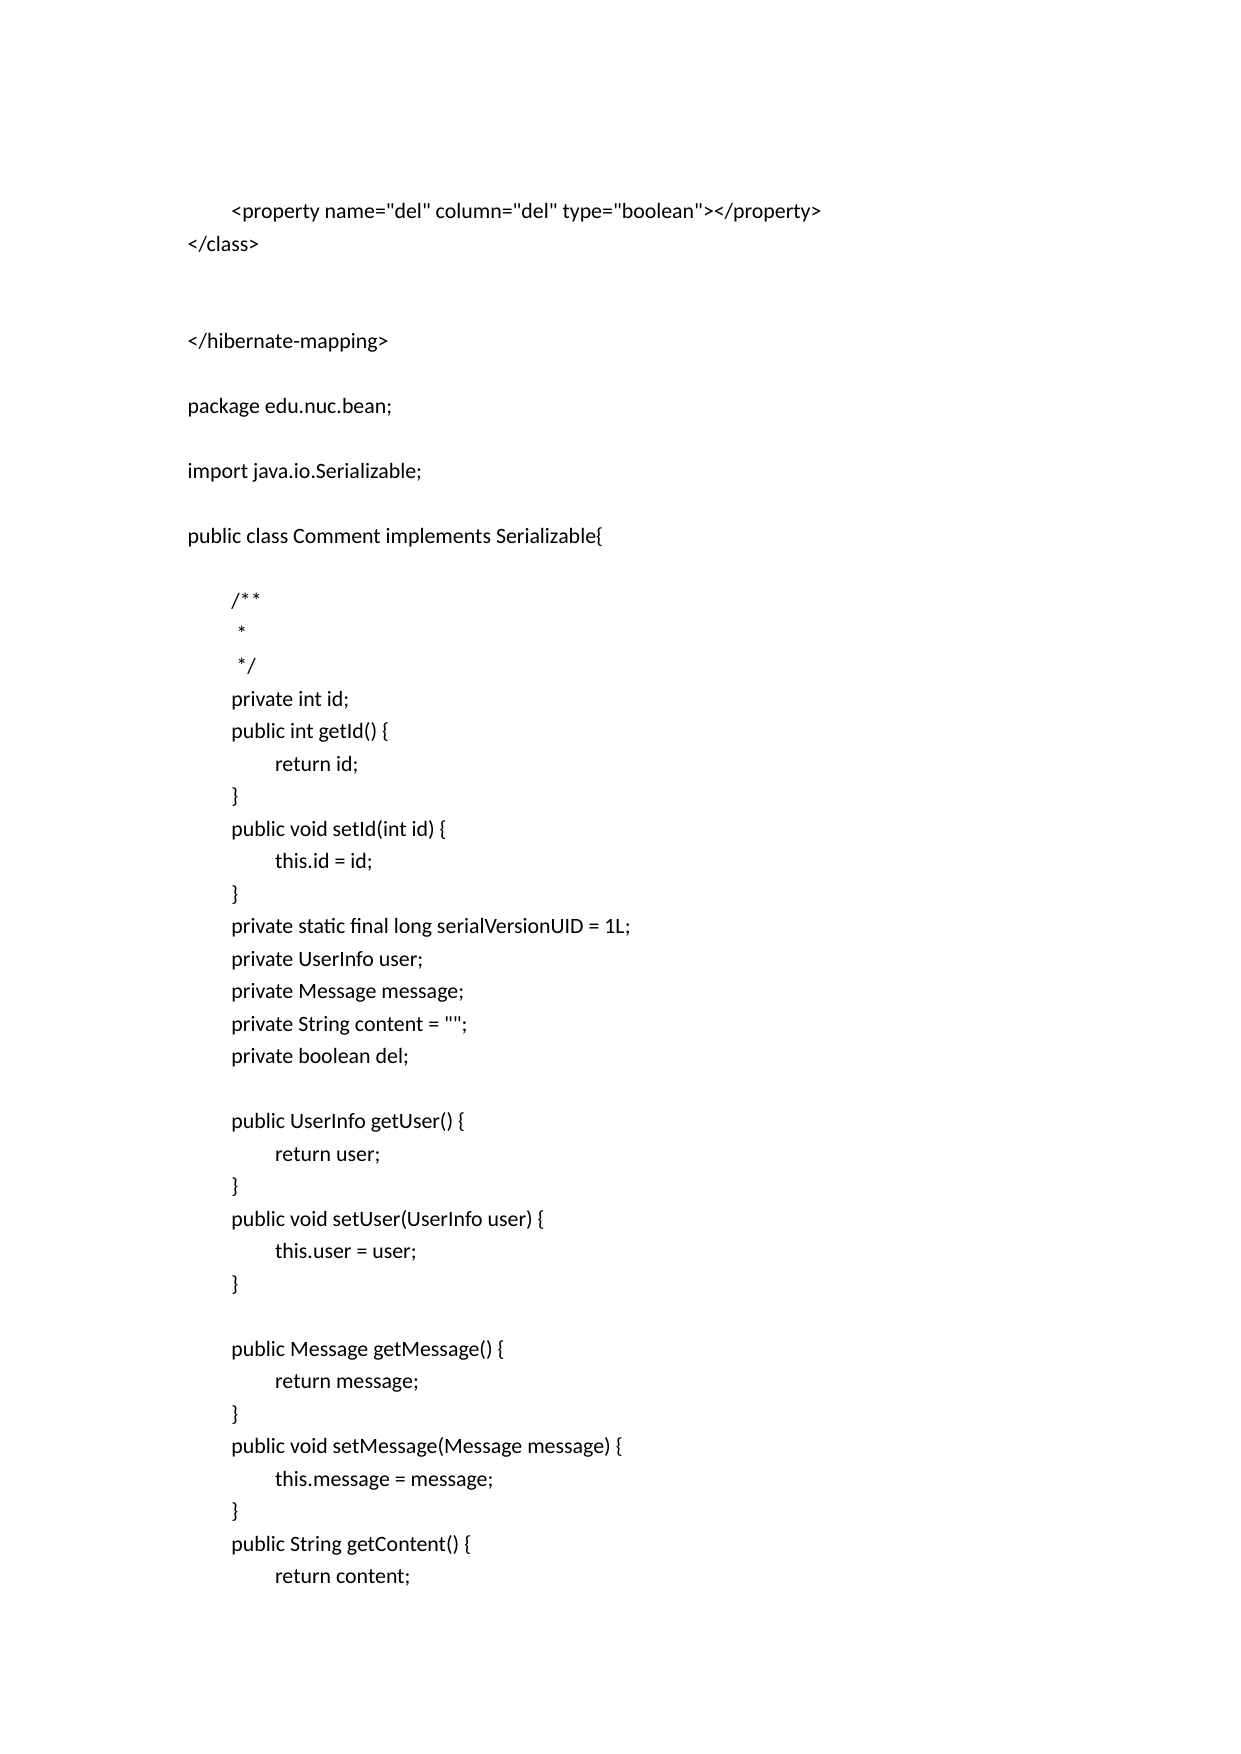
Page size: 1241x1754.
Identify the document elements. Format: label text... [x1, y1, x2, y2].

text this.user = user; [187, 1234, 1053, 1267]
text } [187, 1267, 1053, 1299]
text <property name="del" column="del" type="boolean"></property> [187, 194, 1053, 227]
text private static final long serialVersionUID = 1L; [187, 909, 1053, 942]
text } [187, 779, 1053, 812]
text public class Comment implements Serializable{ [187, 519, 1053, 552]
text private Message message; [187, 974, 1053, 1007]
text private int id; [187, 682, 1053, 714]
text public void setUser(UserInfo user) { [187, 1202, 1053, 1234]
text public String getContent() { [187, 1527, 1053, 1559]
text </class> [187, 227, 1053, 259]
text } [187, 1397, 1053, 1429]
text } [187, 1169, 1053, 1202]
text private UserInfo user; [187, 942, 1053, 974]
text this.id = id; [187, 844, 1053, 877]
text return content; [187, 1559, 1053, 1592]
text package edu.nuc.bean; [187, 389, 1053, 422]
text return message; [187, 1364, 1053, 1397]
text public void setMessage(Message message) { [187, 1429, 1053, 1462]
text public Message getMessage() { [187, 1332, 1053, 1364]
text private boolean del; [187, 1039, 1053, 1072]
text return id; [187, 747, 1053, 779]
text } [187, 877, 1053, 909]
text private String content = ""; [187, 1007, 1053, 1039]
text </hibernate-mapping> [187, 324, 1053, 357]
text return user; [187, 1137, 1053, 1169]
text public UserInfo getUser() { [187, 1104, 1053, 1137]
text public void setId(int id) { [187, 812, 1053, 844]
text } [187, 1494, 1053, 1527]
text import java.io.Serializable; [187, 454, 1053, 487]
text public int getId() { [187, 714, 1053, 747]
text */ [187, 649, 1053, 682]
text this.message = message; [187, 1462, 1053, 1494]
text * [187, 617, 1053, 649]
text /** [187, 584, 1053, 617]
